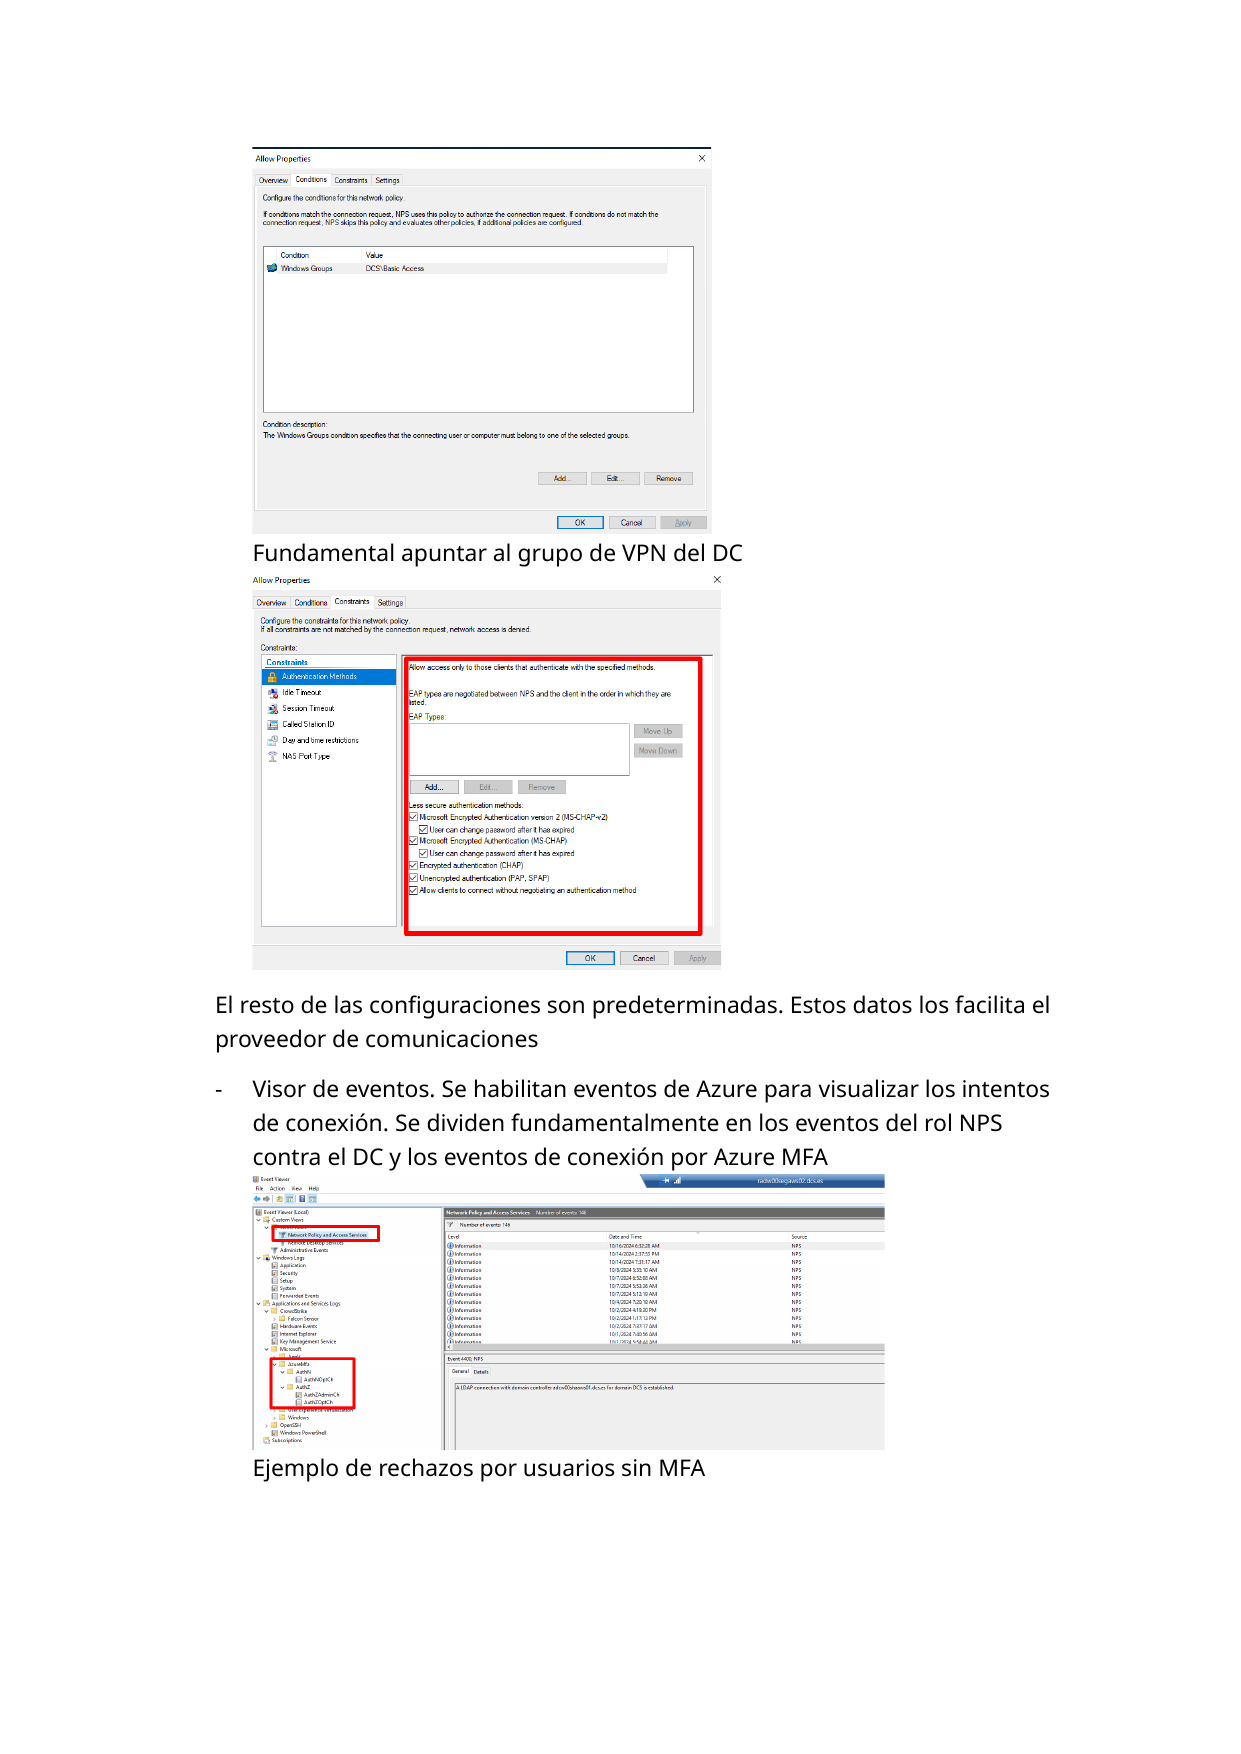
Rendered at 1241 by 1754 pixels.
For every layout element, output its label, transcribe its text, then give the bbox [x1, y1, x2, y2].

picture [252, 570, 722, 970]
list Fundamental apuntar al grupo de VPN del DC [252, 536, 1063, 568]
picture [252, 147, 712, 534]
picture [252, 1174, 885, 1450]
list Ejemplo de rechazos por usuarios sin MFA [252, 1452, 1063, 1483]
text El resto de las configuraciones son predeterminadas. Estos datos los facilita el proveedor de comunicaciones [215, 989, 1063, 1054]
list Visor de eventos. Se habilitan eventos de Azure para visualizar los intentos de conexión. Se dividen fundamentalmente en los eventos del rol NPS contra el DC y los eventos de conexión por Azure MFA [215, 1073, 1063, 1172]
